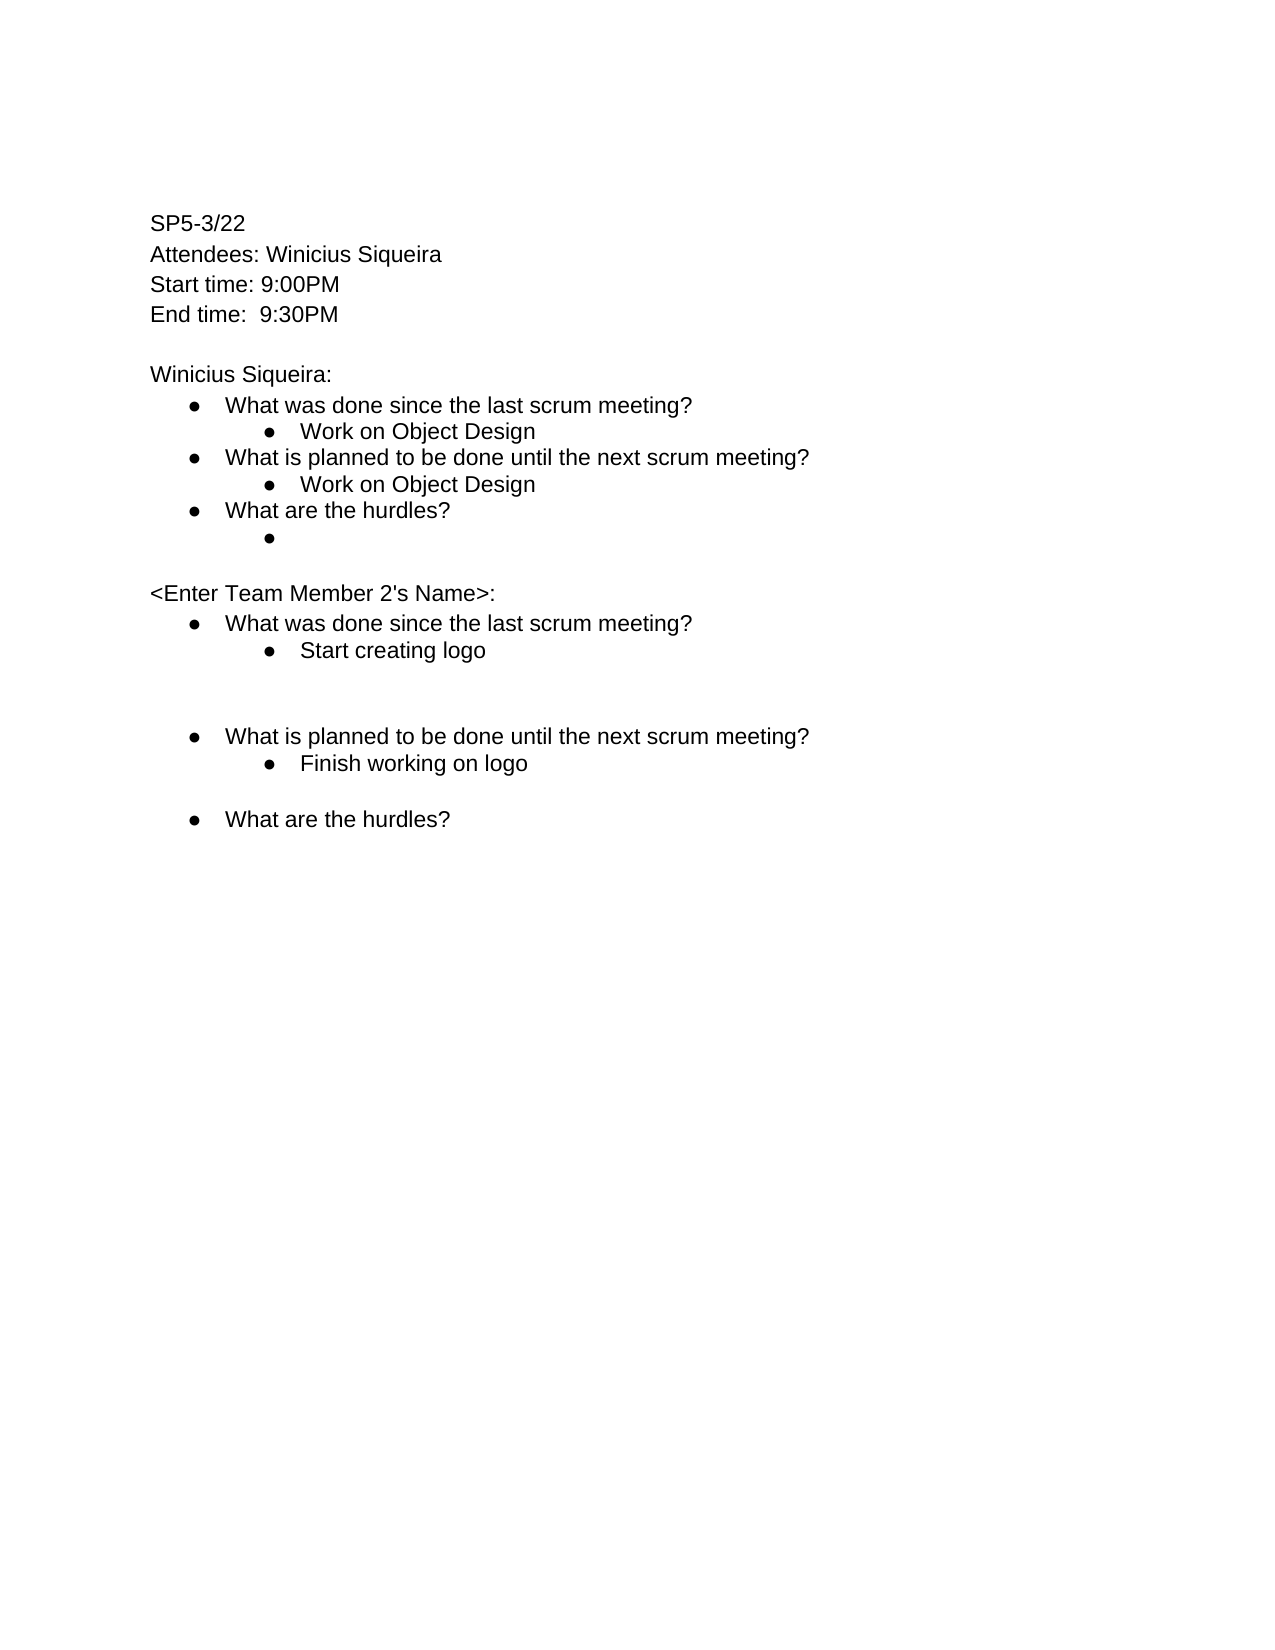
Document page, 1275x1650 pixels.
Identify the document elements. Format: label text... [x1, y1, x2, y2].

list What is planned to be done until the next scrum meeting? [187, 723, 1125, 750]
text End time: 9:30PM [150, 301, 1125, 327]
list What was done since the last scrum meeting? [187, 392, 1125, 418]
list What are the hurdles? [187, 497, 1125, 523]
list Start creating logo [225, 637, 1125, 663]
text Start time: 9:00PM [150, 271, 1125, 297]
text SP5-3/22 [150, 210, 1125, 237]
text Winicius Siqueira: [150, 361, 1125, 388]
text Attendees: Winicius Siqueira [150, 241, 1125, 267]
list What is planned to be done until the next scrum meeting? [187, 444, 1125, 471]
list What are the hurdles? [187, 806, 1125, 833]
list Work on Object Design [225, 471, 1125, 497]
list Finish working on logo [225, 750, 1125, 776]
list What was done since the last scrum meeting? [187, 610, 1125, 637]
text <Enter Team Member 2's Name>: [150, 580, 1125, 606]
list Work on Object Design [225, 418, 1125, 444]
